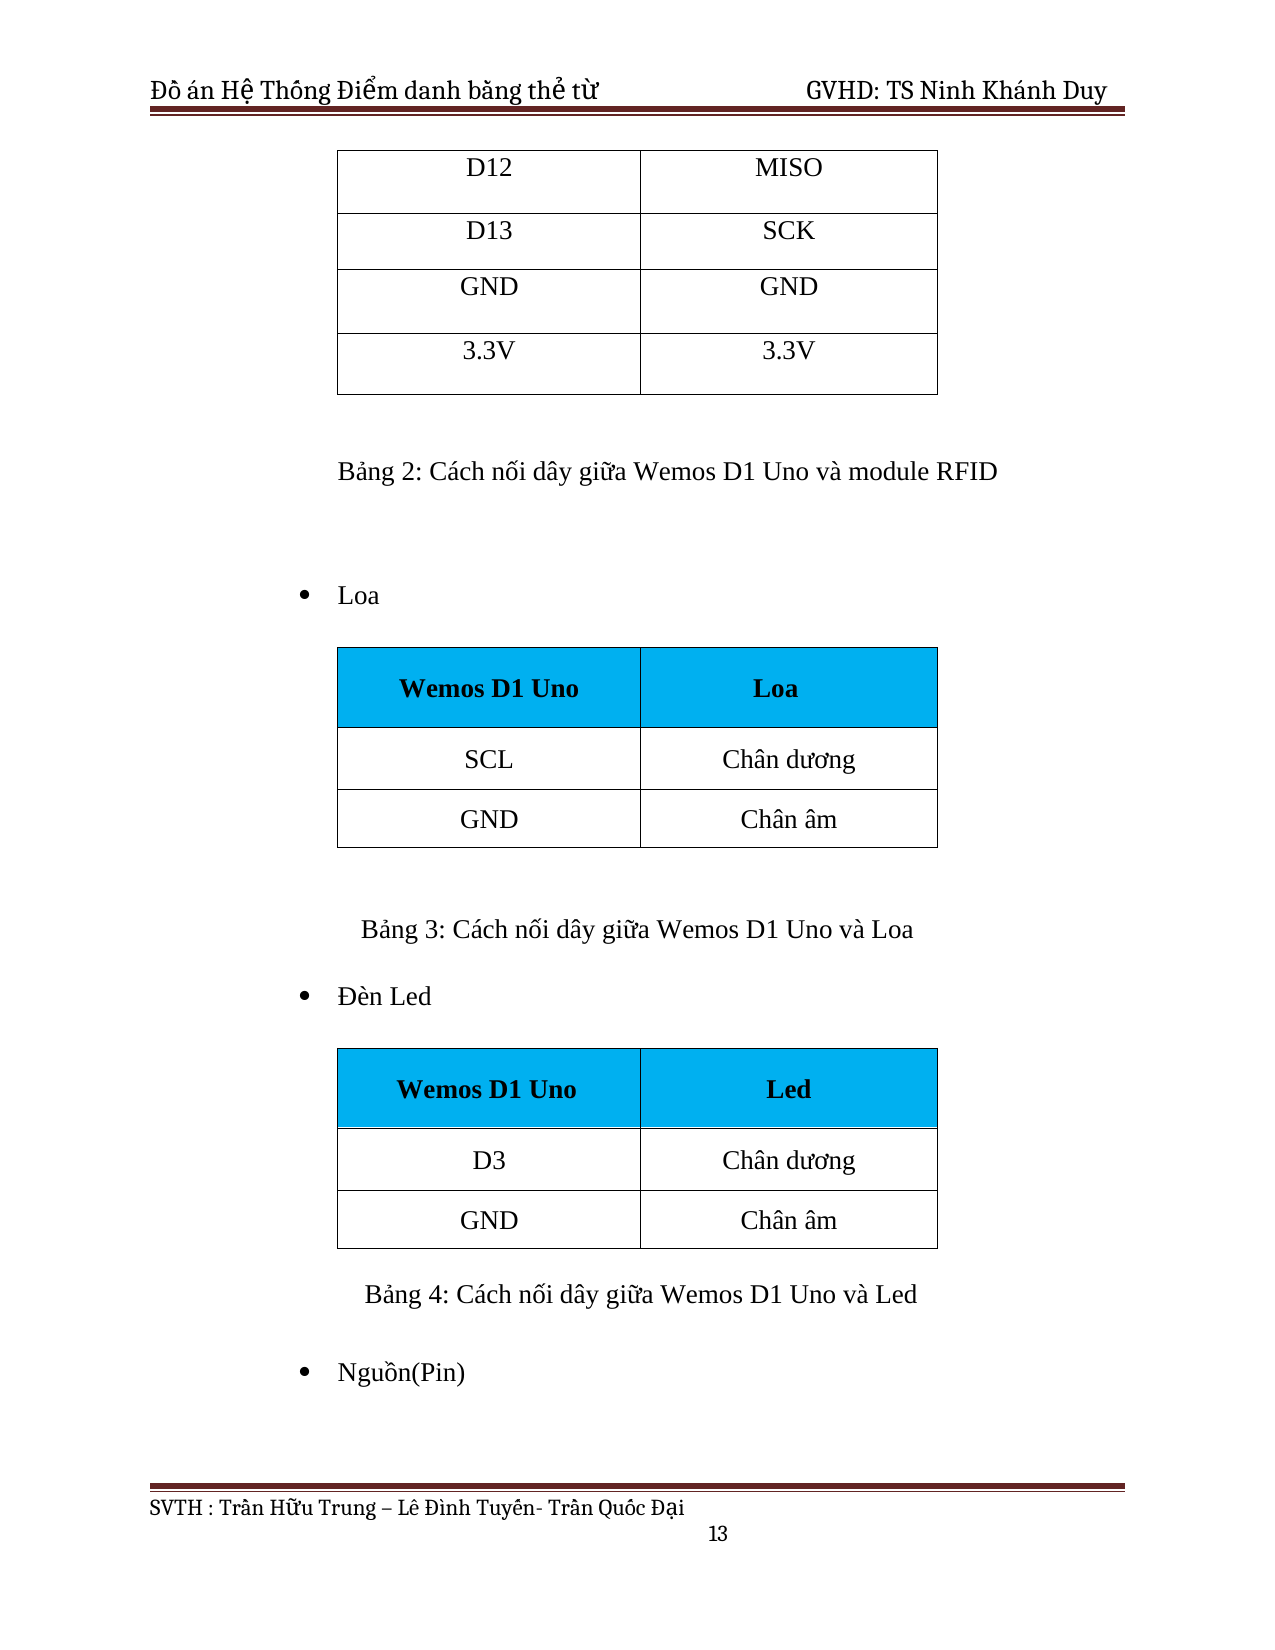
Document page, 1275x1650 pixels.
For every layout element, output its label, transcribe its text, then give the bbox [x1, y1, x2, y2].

table_header Wemos D1 Uno [338, 1049, 640, 1127]
table_cell SCK [641, 214, 937, 269]
table_cell GND [338, 790, 640, 847]
table_cell Chân dương [641, 1129, 937, 1190]
list Bảng 2: Cách nối dây giữa Wemos D1 Uno và module RFID [337, 455, 1125, 486]
table_cell Chân âm [641, 790, 937, 847]
table_cell Chân dương [641, 728, 937, 789]
table_header Loa [641, 648, 937, 727]
table_cell D3 [338, 1129, 640, 1190]
list Đèn Led [300, 980, 1125, 1011]
table_cell SCL [338, 728, 640, 789]
list Loa [300, 579, 1125, 611]
table_cell 3.3V [338, 334, 640, 393]
table_cell GND [338, 1191, 640, 1248]
table_header Led [641, 1049, 937, 1127]
table_cell D12 [338, 151, 640, 213]
table_cell MISO [641, 151, 937, 213]
list Nguồn(Pin) [300, 1356, 1125, 1387]
table_cell GND [338, 270, 640, 333]
table_cell GND [641, 270, 937, 333]
table_cell D13 [338, 214, 640, 269]
table_header Wemos D1 Uno [338, 648, 640, 727]
text Bảng 3: Cách nối dây giữa Wemos D1 Uno và Loa [150, 913, 1125, 944]
table_cell Chân âm [641, 1191, 937, 1248]
table_cell 3.3V [641, 334, 937, 393]
list Bảng 4: Cách nối dây giữa Wemos D1 Uno và Led [337, 1278, 1125, 1309]
